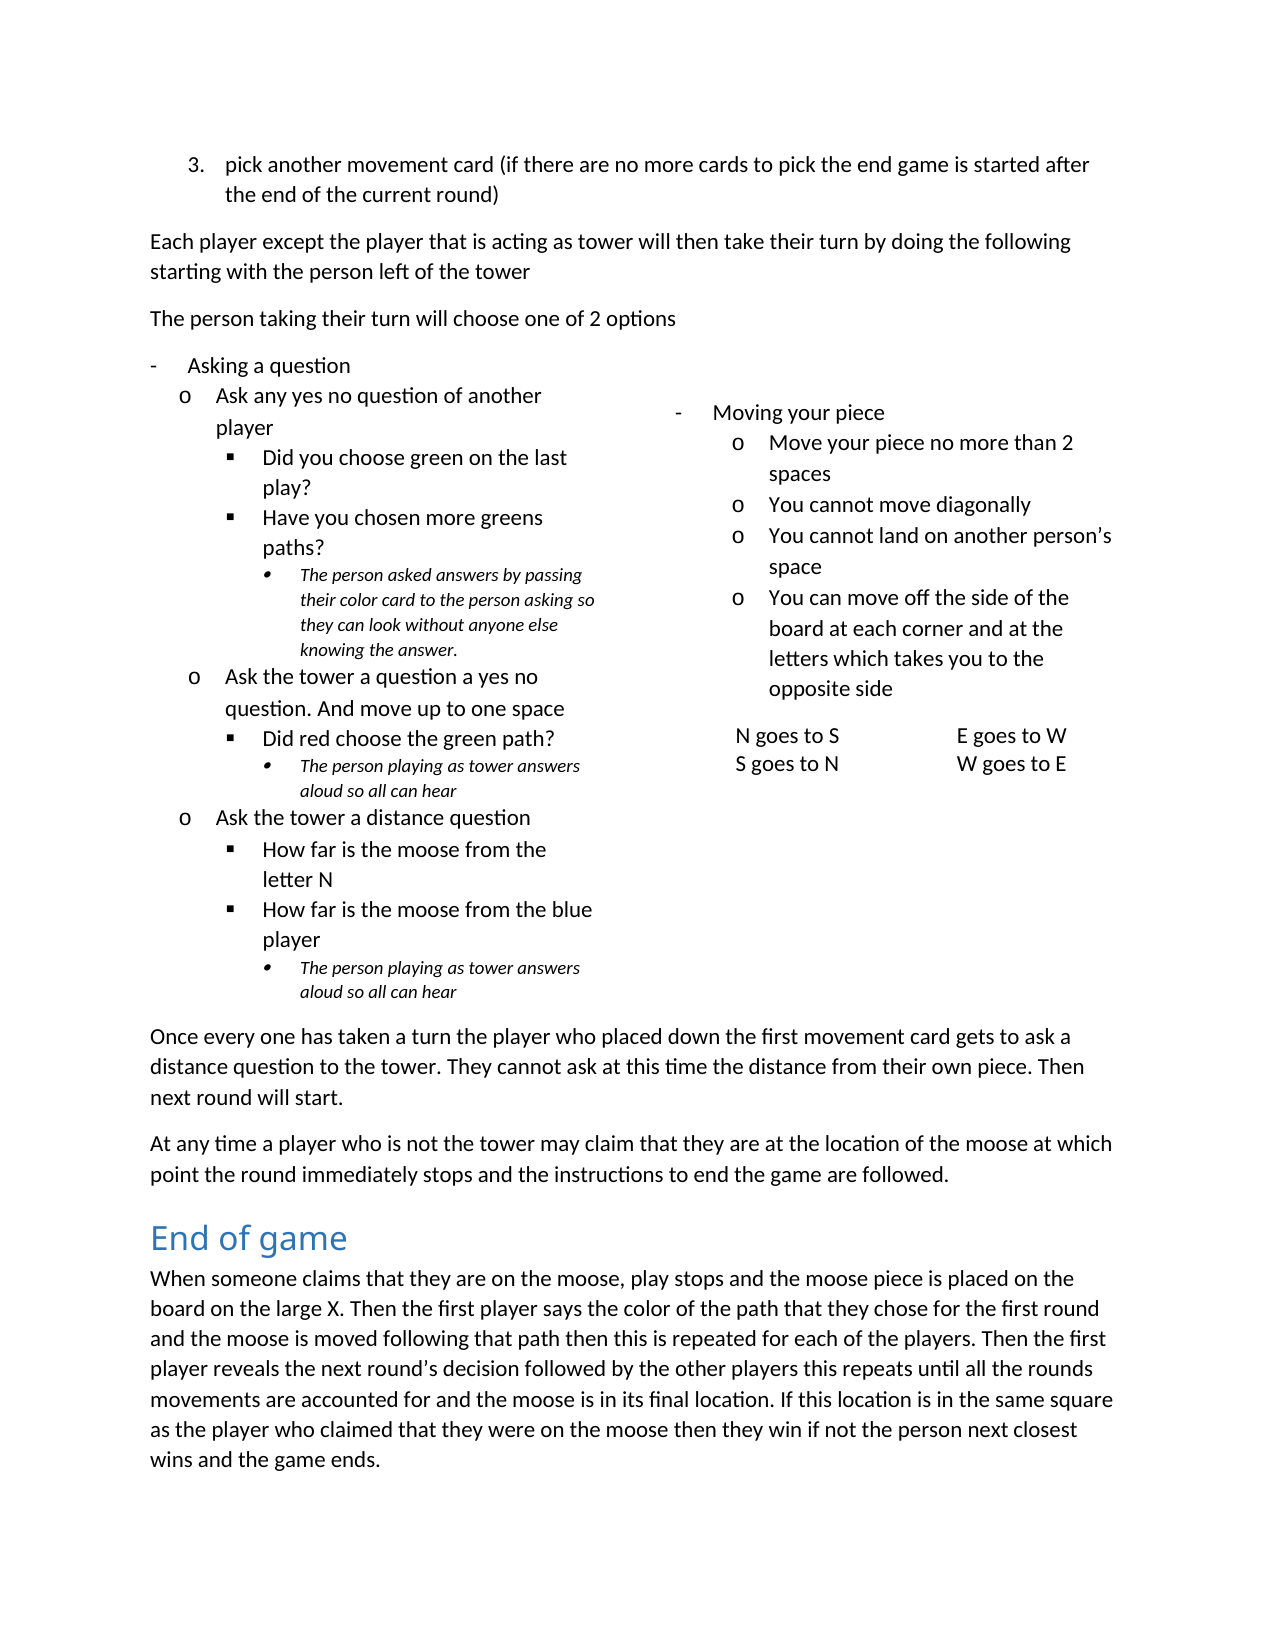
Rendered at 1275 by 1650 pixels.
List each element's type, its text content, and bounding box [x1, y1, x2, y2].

text Each player except the player that is acting as tower will then take their turn by doing the following starting with the person left of the tower [150, 227, 1125, 285]
list Ask the tower a question a yes no question. And move up to one space [187, 662, 600, 722]
text At any time a player who is not the tower may claim that they are at the location of the moose at which point the round immediately stops and the instructions to end the game are followed. [150, 1129, 1125, 1188]
list The person playing as tower answers aloud so all can hear [262, 956, 600, 1003]
text Once every one has taken a turn the player who placed down the first movement card gets to ask a distance question to the tower. They cannot ask at this time the distance from their own piece. Then next round will start. [150, 1022, 1125, 1111]
list The person playing as tower answers aloud so all can hear [262, 754, 600, 802]
list Did red choose the green path? [225, 724, 600, 752]
table_header E goes to W [900, 721, 1124, 749]
list The person asked answers by passing their color card to the person asking so they can look without anyone else knowing the answer. [262, 564, 600, 661]
list Ask the tower a distance question [178, 803, 600, 833]
list You cannot move diagonally [731, 490, 1125, 519]
list Ask any yes no question of another player [178, 381, 600, 441]
list You can move off the side of the board at each corner and at the letters which takes you to the opposite side [731, 583, 1125, 702]
list Moving your piece [675, 398, 1125, 426]
table_cell S goes to N [675, 749, 899, 777]
text When someone claims that they are on the moose, play stops and the moose piece is placed on the board on the large X. Then the first player says the color of the path that they chose for the first round and the moose is moved following that path then this is repeated for each of the players. Then the first player reveals the next round’s decision followed by the other players this repeats until all the rounds movements are accounted for and the moose is in its final location. If this location is in the same square as the player who claimed that they were on the moose then they win if not the person next closest wins and the game ends. [150, 1264, 1125, 1473]
list How far is the moose from the blue player [225, 895, 600, 954]
list How far is the moose from the letter N [225, 835, 600, 893]
text The person taking their turn will choose one of 2 options [150, 304, 1125, 332]
table_header N goes to S [675, 721, 899, 749]
list You cannot land on another person’s space [731, 521, 1125, 581]
list pick another movement card (if there are no more cards to pick the end game is started after the end of the current round) [187, 150, 1125, 208]
subtitle End of game [150, 1215, 1125, 1260]
list Move your piece no more than 2 spaces [731, 428, 1125, 487]
table_cell W goes to E [900, 749, 1124, 777]
list Did you choose green on the last play? [225, 443, 600, 501]
list Asking a question [150, 351, 600, 379]
list Have you chosen more greens paths? [225, 503, 600, 561]
